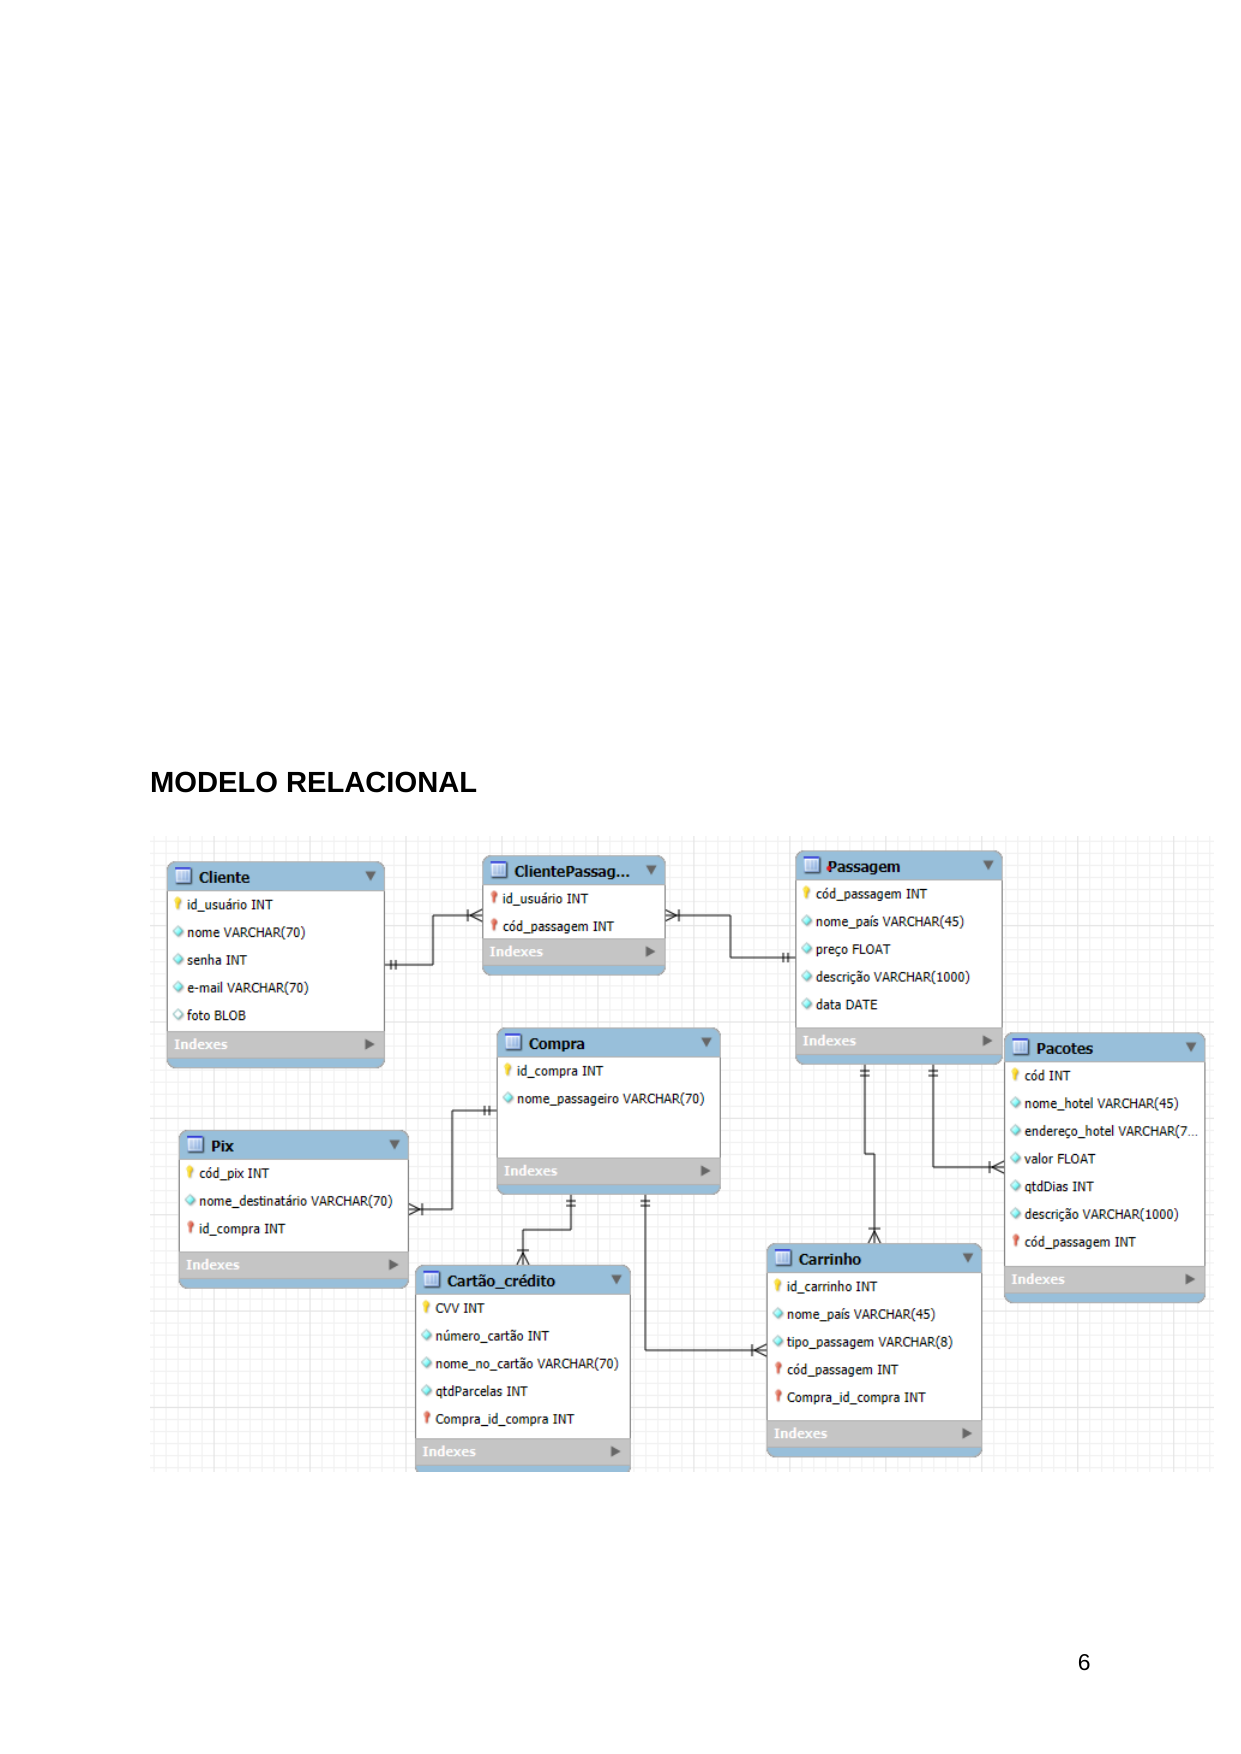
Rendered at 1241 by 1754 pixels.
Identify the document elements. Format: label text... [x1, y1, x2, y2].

picture [150, 836, 1214, 1472]
subtitle MODELO RELACIONAL [150, 764, 1090, 798]
